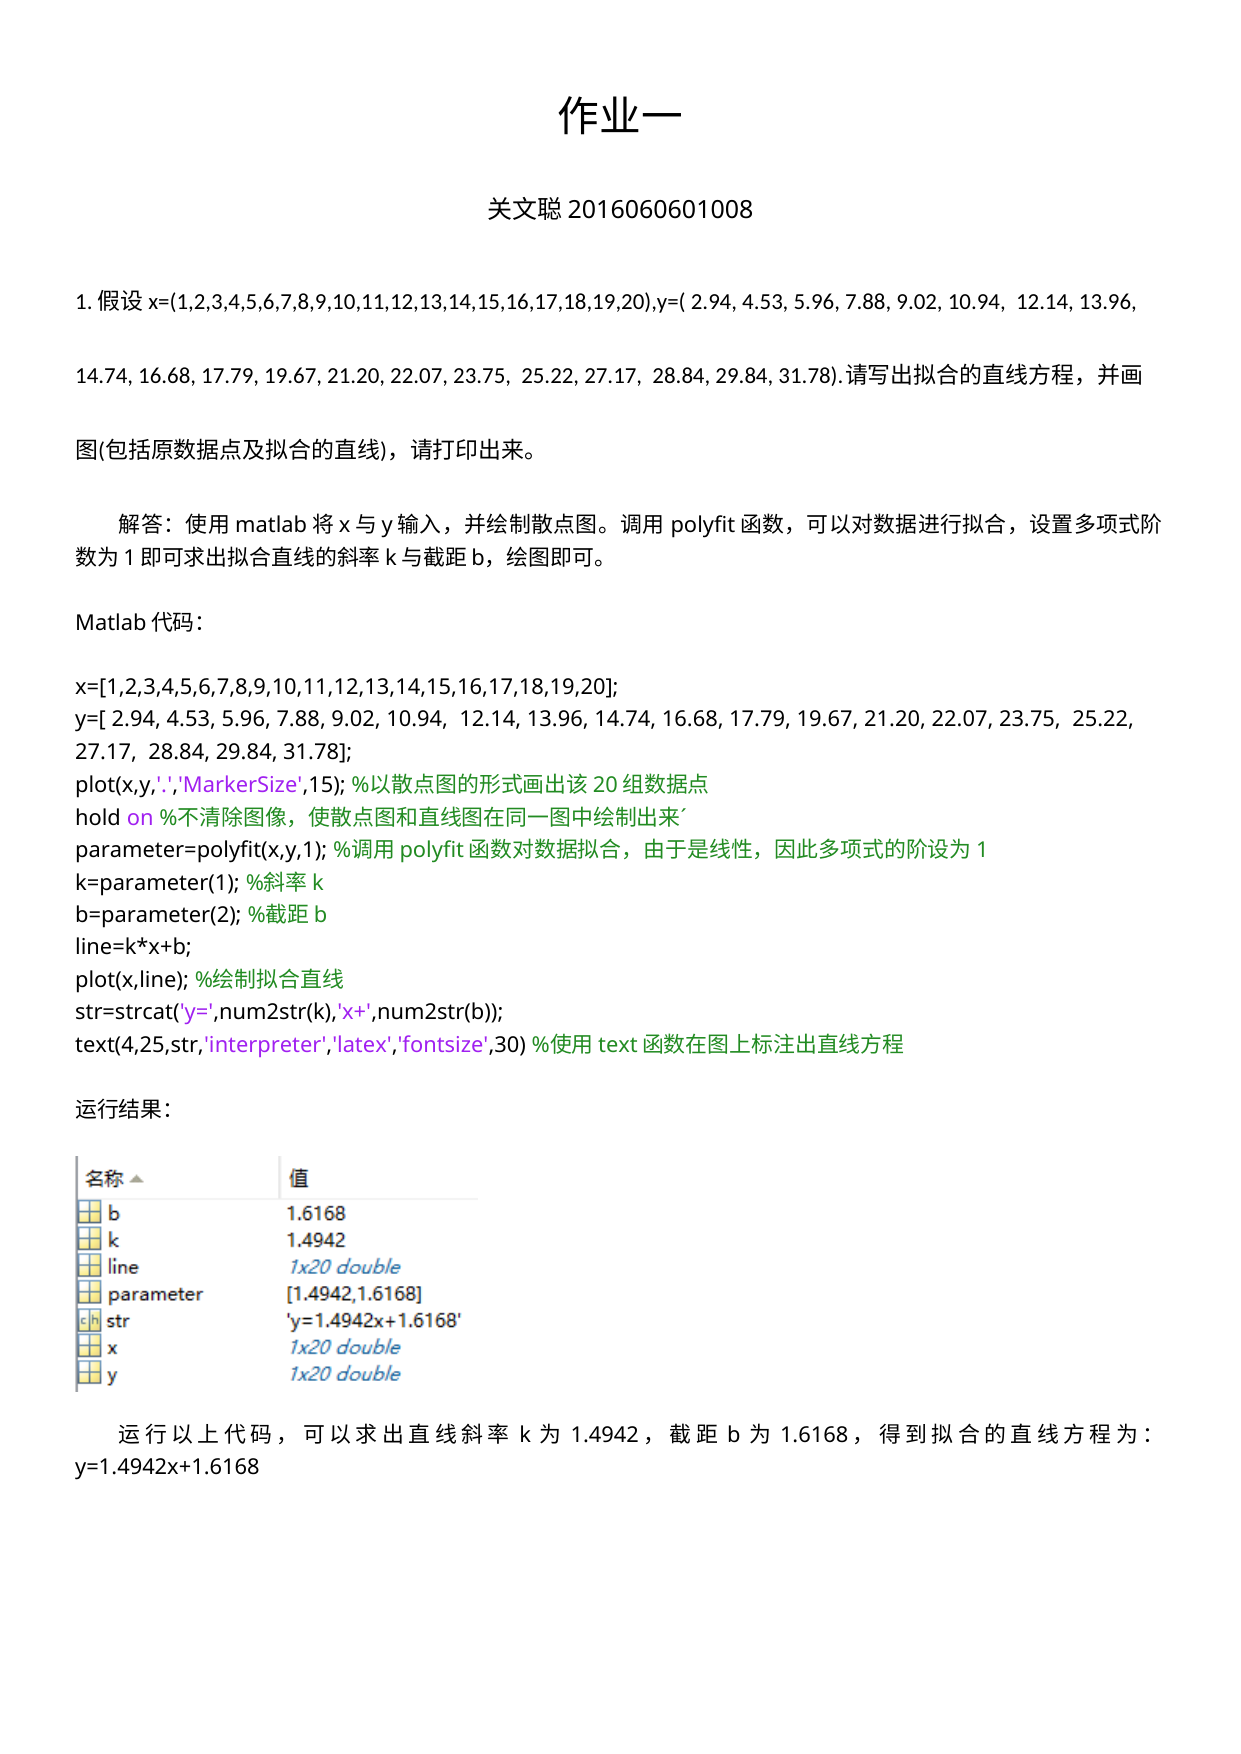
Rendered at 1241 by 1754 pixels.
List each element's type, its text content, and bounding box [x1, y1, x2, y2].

text 作业一 [75, 81, 1165, 146]
text 解答：使用matlab将x与y输入，并绘制散点图。调用polyfit函数，可以对数据进行拟合，设置多项式阶数为1即可求出拟合直线的斜率k与截距b，绘图即可。 [75, 507, 1165, 572]
picture [75, 1156, 478, 1392]
text 关文聪 2016060601008 [75, 176, 1165, 241]
text str=strcat('y=',num2str(k),'x+',num2str(b)); [75, 994, 1165, 1027]
text text(4,25,str,'interpreter','latex','fontsize',30) %使用text函数在图上标注出直线方程 [75, 1027, 1165, 1059]
text Matlab代码： [75, 604, 1165, 637]
text b=parameter(2); %截距b [75, 897, 1165, 929]
text y=[ 2.94, 4.53, 5.96, 7.88, 9.02, 10.94, 12.14, 13.96, 14.74, 16.68, 17.79, 19.67, 21.20, 22.07, 23.75, 25.22, 27.17, 28.84, 29.84, 31.78]; [75, 702, 1165, 767]
text plot(x,line); %绘制拟合直线 [75, 962, 1165, 994]
text 运行以上代码，可以求出直线斜率k为1.4942，截距b为1.6168，得到拟合的直线方程为：y=1.4942x+1.6168 [75, 1417, 1165, 1482]
text k=parameter(1); %斜率k [75, 864, 1165, 897]
text plot(x,y,'.','MarkerSize',15); %以散点图的形式画出该20组数据点 [75, 767, 1165, 799]
text 1. 假设x=(1,2,3,4,5,6,7,8,9,10,11,12,13,14,15,16,17,18,19,20),y=( 2.94, 4.53, 5.96, 7.88, 9.02, 10.94, 12.14, 13.96, 14.74, 16.68, 17.79, 19.67, 21.20, 22.07, 23.75, 25.22, 27.17, 28.84, 29.84, 31.78).请写出拟合的直线方程，并画图(包括原数据点及拟合的直线)，请打印出来。 [75, 267, 1165, 481]
text line=k*x+b; [75, 929, 1165, 962]
text hold on %不清除图像，使散点图和直线图在同一图中绘制出来´ [75, 799, 1165, 832]
text parameter=polyfit(x,y,1); %调用polyfit函数对数据拟合，由于是线性，因此多项式的阶设为1 [75, 832, 1165, 864]
text x=[1,2,3,4,5,6,7,8,9,10,11,12,13,14,15,16,17,18,19,20]; [75, 669, 1165, 702]
text 运行结果： [75, 1092, 1165, 1124]
